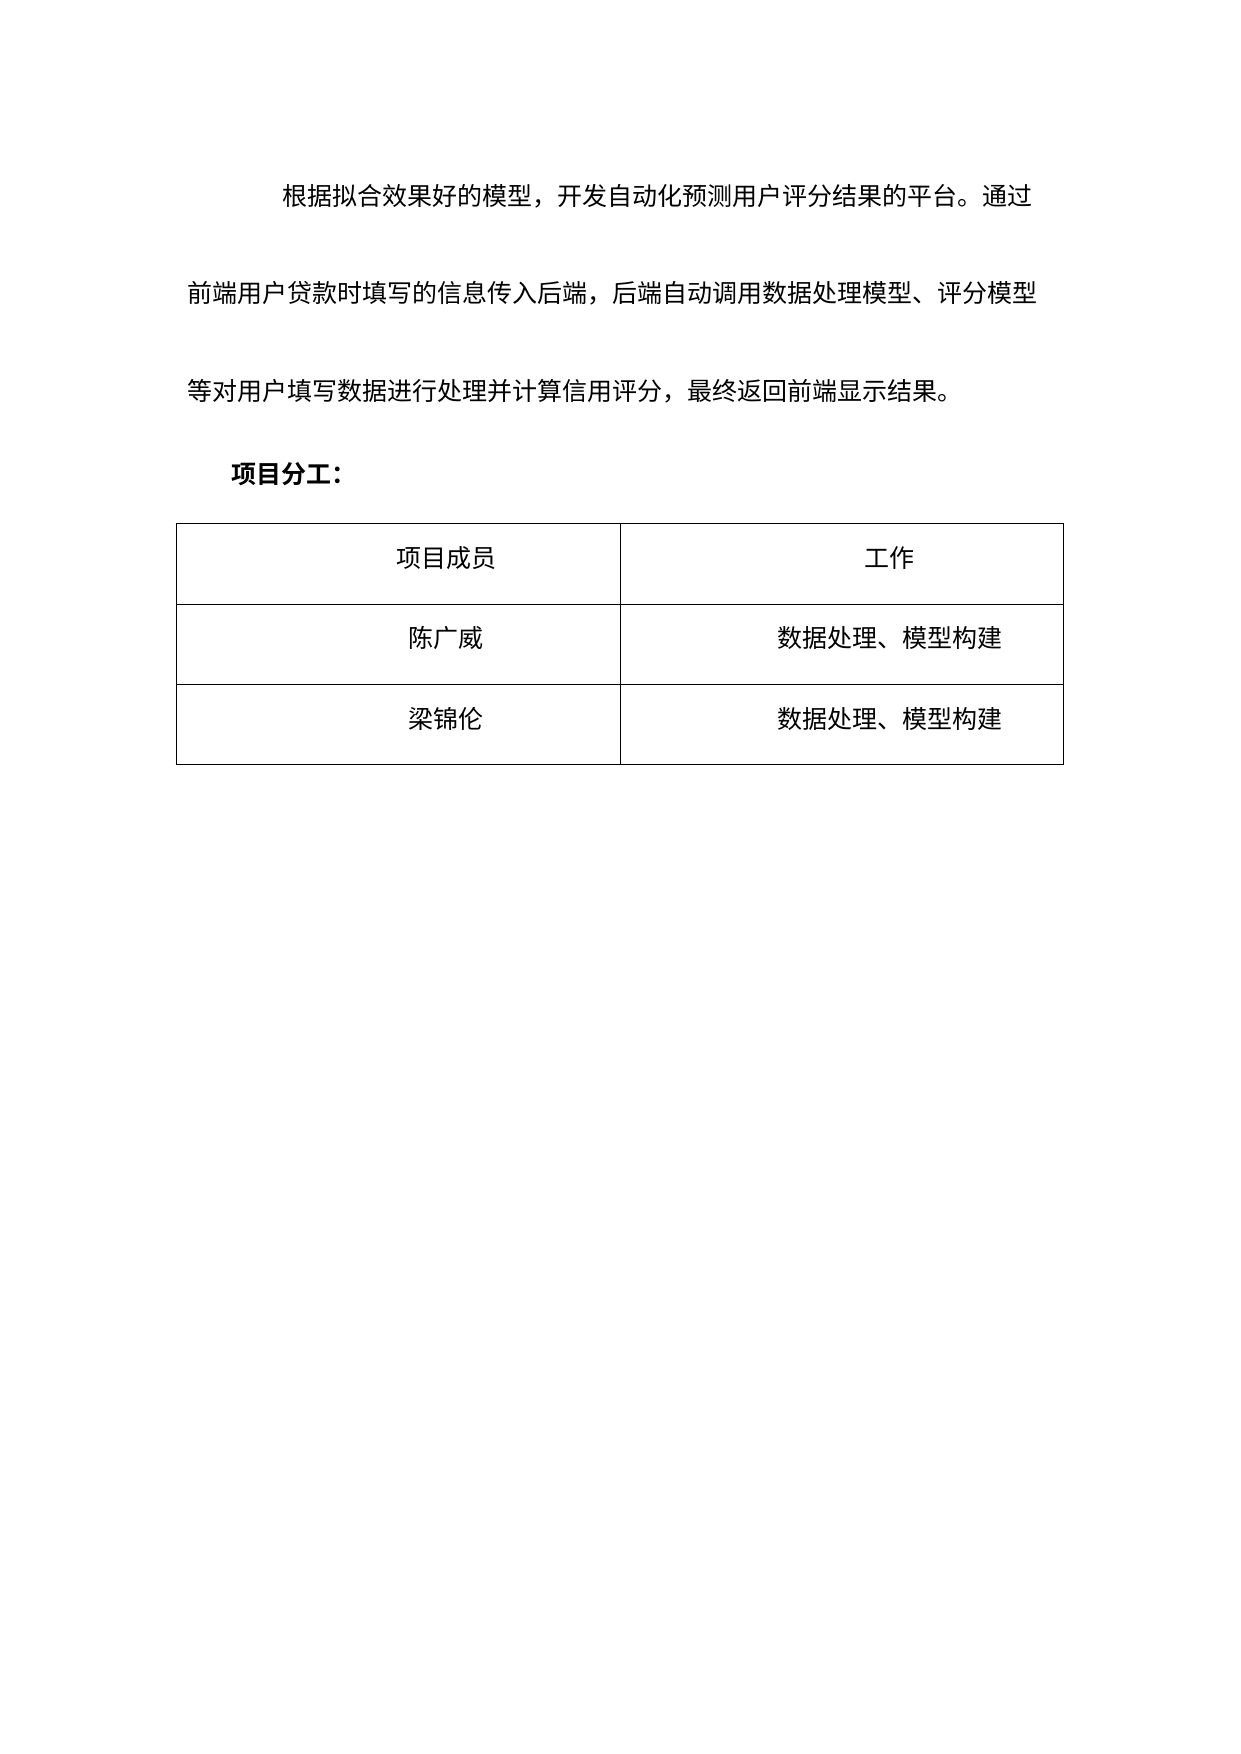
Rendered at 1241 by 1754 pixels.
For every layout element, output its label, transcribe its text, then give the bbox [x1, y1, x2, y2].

table_header 项目成员 [177, 524, 620, 603]
table_cell 陈广威 [177, 605, 620, 684]
table_cell 数据处理、模型构建 [621, 605, 1063, 684]
table_cell 数据处理、模型构建 [621, 685, 1063, 764]
text 根据拟合效果好的模型，开发自动化预测用户评分结果的平台。通过前端用户贷款时填写的信息传入后端，后端自动调用数据处理模型、评分模型等对用户填写数据进行处理并计算信用评分，最终返回前端显示结果。 [187, 162, 1053, 422]
table_header 工作 [621, 524, 1063, 603]
table_cell 梁锦伦 [177, 685, 620, 764]
text 项目分工： [187, 440, 1053, 505]
